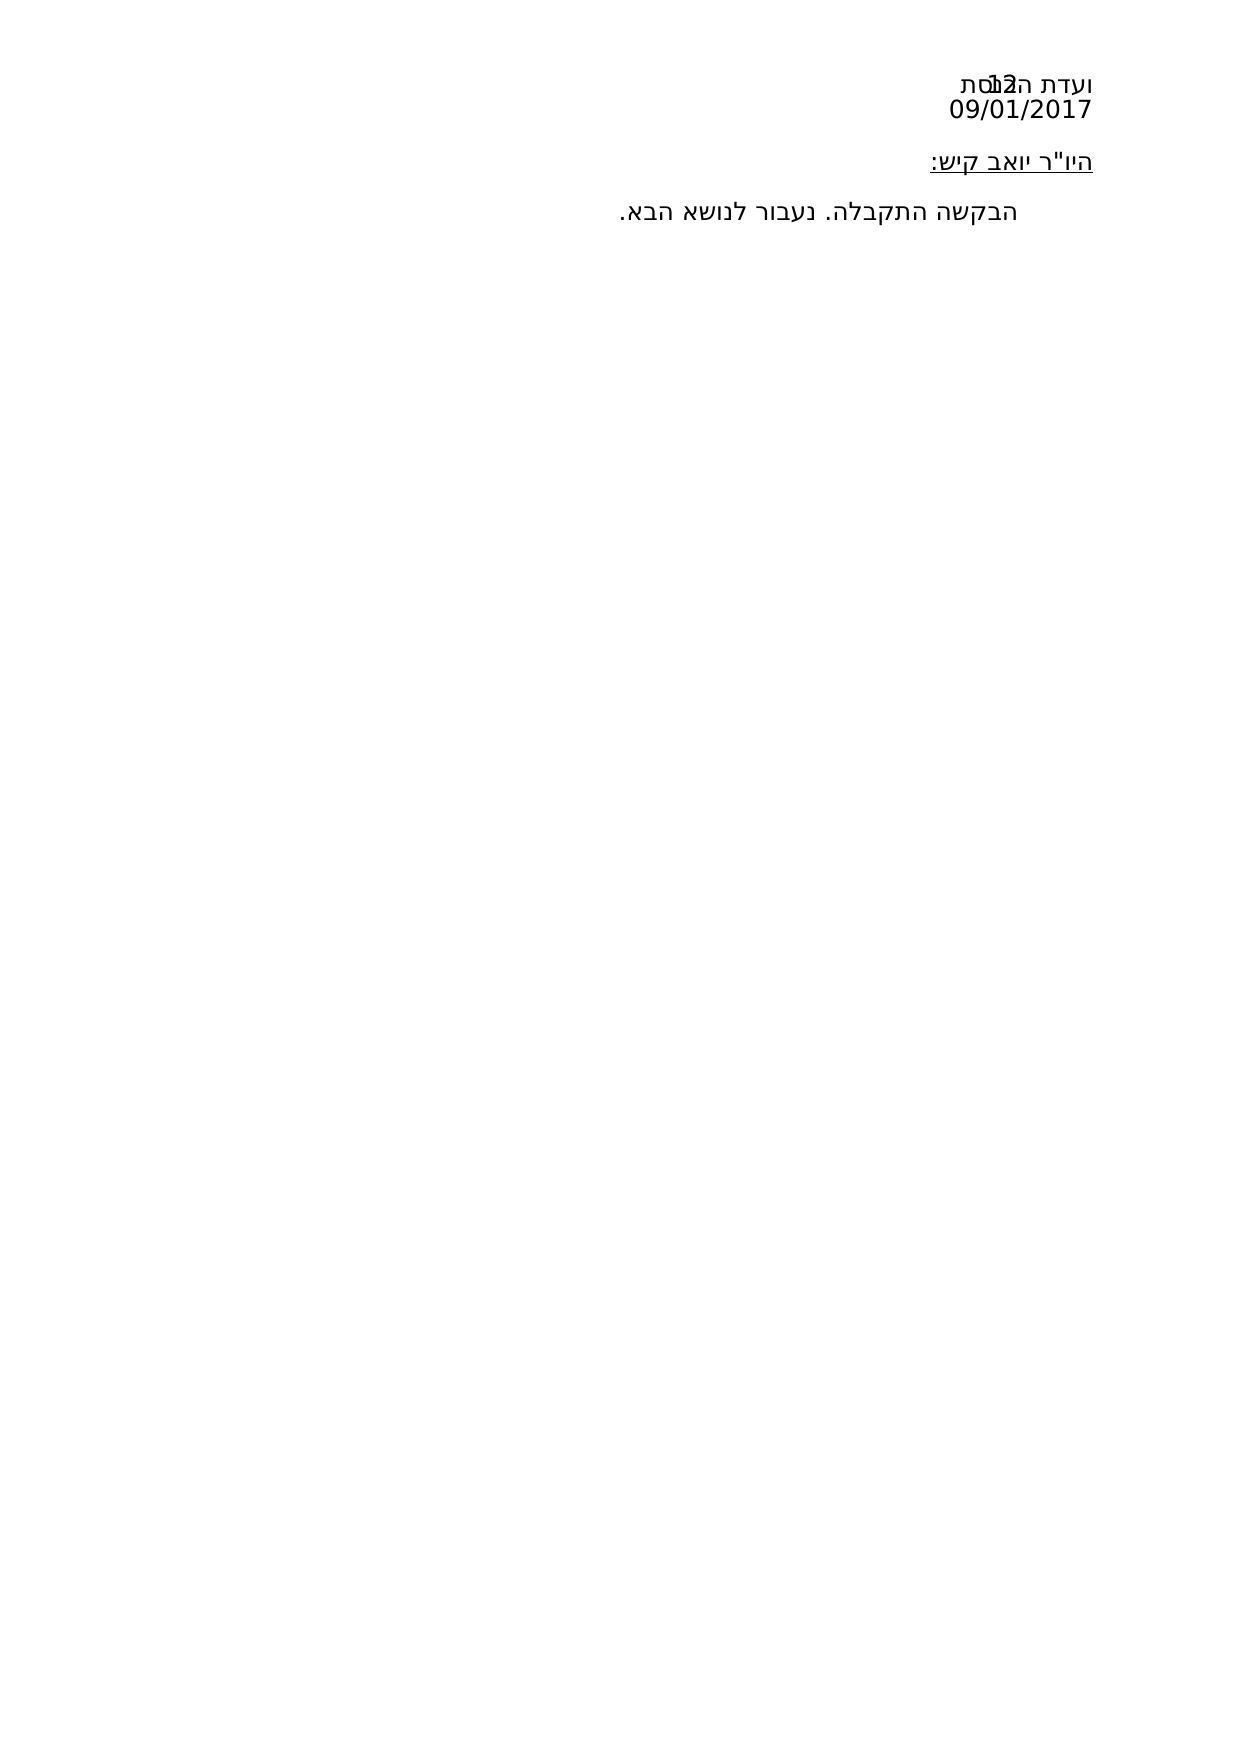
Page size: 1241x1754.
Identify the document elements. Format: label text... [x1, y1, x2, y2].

text היו"ר יואב קיש: [147, 150, 1093, 175]
text הבקשה התקבלה. נעבור לנושא הבא. [147, 200, 1093, 225]
